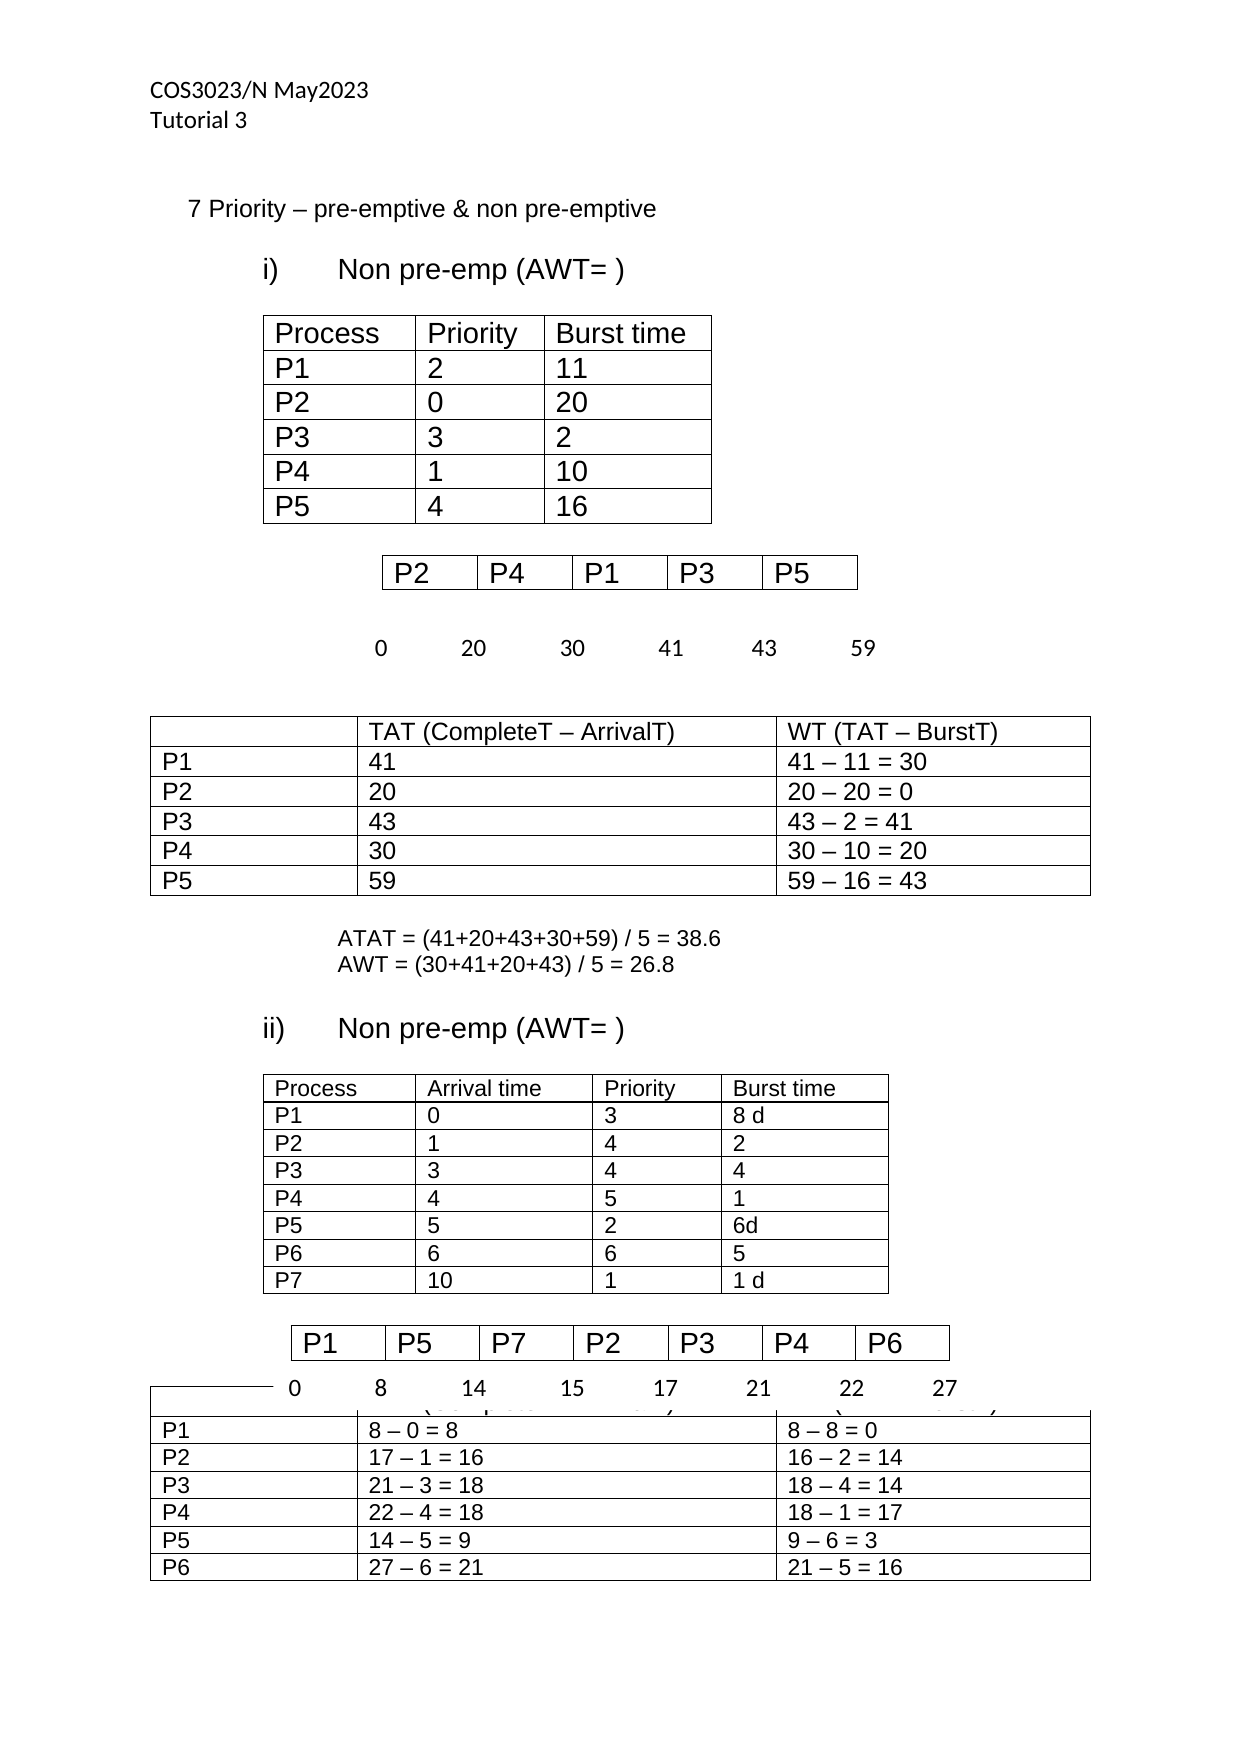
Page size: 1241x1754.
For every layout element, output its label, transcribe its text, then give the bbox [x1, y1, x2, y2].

table_header P7 [480, 1326, 573, 1360]
table_cell P1 [264, 351, 415, 384]
table_cell P4 [264, 1185, 415, 1211]
table_cell 41 – 11 = 30 [777, 747, 1090, 776]
table_cell 6 [416, 1240, 592, 1266]
table_header P4 [763, 1326, 855, 1360]
table_cell P6 [151, 1554, 357, 1580]
table_cell P3 [264, 1157, 415, 1184]
table_cell P6 [264, 1240, 415, 1266]
table_header Priority [593, 1075, 721, 1101]
table_cell 20 – 20 = 0 [777, 777, 1090, 806]
table_header TAT (CompleteT – ArrivalT) [358, 717, 776, 746]
table_cell P5 [151, 866, 357, 895]
table_cell P2 [151, 1444, 357, 1471]
table_cell 3 [416, 1157, 592, 1184]
table_cell P3 [151, 807, 357, 835]
table_cell 1 [593, 1267, 721, 1293]
table_cell 6 [593, 1240, 721, 1266]
text 7 Priority – pre-emptive & non pre-emptive [187, 194, 1090, 223]
table_cell 43 [358, 807, 776, 835]
table_cell 8 – 0 = 8 [358, 1417, 776, 1443]
table_cell P4 [151, 836, 357, 865]
table_cell 6d [722, 1212, 888, 1238]
table_cell 5 [416, 1212, 592, 1238]
table_cell 18 – 4 = 14 [777, 1472, 1090, 1498]
list Non pre-emp (AWT= ) [262, 1011, 1090, 1045]
table_cell P2 [151, 777, 357, 806]
table_header [151, 717, 357, 746]
table_header P3 [669, 1326, 762, 1360]
table_header P6 [856, 1326, 949, 1360]
table_cell 16 – 2 = 14 [777, 1444, 1090, 1471]
table_cell 2 [416, 351, 544, 384]
list Non pre-emp (AWT= ) [262, 252, 1090, 286]
list ATAT = (41+20+43+30+59) / 5 = 38.6 [337, 925, 1090, 951]
table_cell 4 [416, 489, 544, 523]
table_cell 2 [593, 1212, 721, 1238]
table_cell 4 [593, 1130, 721, 1156]
table_cell 2 [545, 420, 711, 453]
table_cell P5 [151, 1527, 357, 1553]
table_cell P5 [264, 489, 415, 523]
table_header P4 [478, 556, 572, 589]
table_header Burst time [545, 316, 711, 350]
table_cell 4 [593, 1157, 721, 1184]
table_cell 3 [593, 1103, 721, 1129]
table_header WT (TAT – BurstT) [777, 717, 1090, 746]
table_cell P2 [264, 385, 415, 419]
table_cell 5 [593, 1185, 721, 1211]
table_cell 1 [416, 455, 544, 488]
table_cell 4 [722, 1157, 888, 1184]
table_header P3 [668, 556, 762, 589]
table_cell 20 [545, 385, 711, 419]
table_cell P1 [264, 1103, 415, 1129]
table_cell 59 [358, 866, 776, 895]
table_cell 14 – 5 = 9 [358, 1527, 776, 1553]
table_cell 9 – 6 = 3 [777, 1527, 1090, 1553]
table_cell 43 – 2 = 41 [777, 807, 1090, 835]
table_cell 21 – 3 = 18 [358, 1472, 776, 1498]
table_cell 1 [722, 1185, 888, 1211]
table_cell P4 [151, 1499, 357, 1526]
table_cell 0 [416, 385, 544, 419]
table_cell P3 [151, 1472, 357, 1498]
table_cell 30 [358, 836, 776, 865]
table_cell 1 [416, 1130, 592, 1156]
table_cell P7 [264, 1267, 415, 1293]
table_cell 2 [722, 1130, 888, 1156]
table_header P2 [574, 1326, 668, 1360]
table_header Arrival time [416, 1075, 592, 1101]
table_cell 21 – 5 = 16 [777, 1554, 1090, 1580]
table_header P1 [573, 556, 667, 589]
table_header P5 [763, 556, 857, 589]
table_header P1 [292, 1326, 385, 1360]
table_cell 4 [416, 1185, 592, 1211]
table_header [151, 1387, 357, 1416]
table_cell 22 – 4 = 18 [358, 1499, 776, 1526]
table_cell P1 [151, 747, 357, 776]
table_header Process [264, 1075, 415, 1101]
table_cell 11 [545, 351, 711, 384]
table_cell 0 [416, 1103, 592, 1129]
table_cell 41 [358, 747, 776, 776]
table_cell 30 – 10 = 20 [777, 836, 1090, 865]
table_cell P3 [264, 420, 415, 453]
table_cell 20 [358, 777, 776, 806]
table_cell 1 d [722, 1267, 888, 1293]
table_header Burst time [722, 1075, 888, 1101]
table_cell 59 – 16 = 43 [777, 866, 1090, 895]
table_cell P5 [264, 1212, 415, 1238]
table_cell 3 [416, 420, 544, 453]
table_cell 5 [722, 1240, 888, 1266]
table_header P5 [386, 1326, 479, 1360]
table_cell 10 [545, 455, 711, 488]
table_header Priority [416, 316, 544, 350]
table_cell 18 – 1 = 17 [777, 1499, 1090, 1526]
table_cell 8 d [722, 1103, 888, 1129]
table_cell 10 [416, 1267, 592, 1293]
list AWT = (30+41+20+43) / 5 = 26.8 [337, 951, 1090, 978]
table_cell 8 – 8 = 0 [777, 1417, 1090, 1443]
table_cell 16 [545, 489, 711, 523]
table_header Process [264, 316, 415, 350]
table_cell P1 [151, 1417, 357, 1443]
table_cell P4 [264, 455, 415, 488]
table_cell 27 – 6 = 21 [358, 1554, 776, 1580]
table_cell P2 [264, 1130, 415, 1156]
table_cell 17 – 1 = 16 [358, 1444, 776, 1471]
table_header P2 [383, 556, 477, 589]
